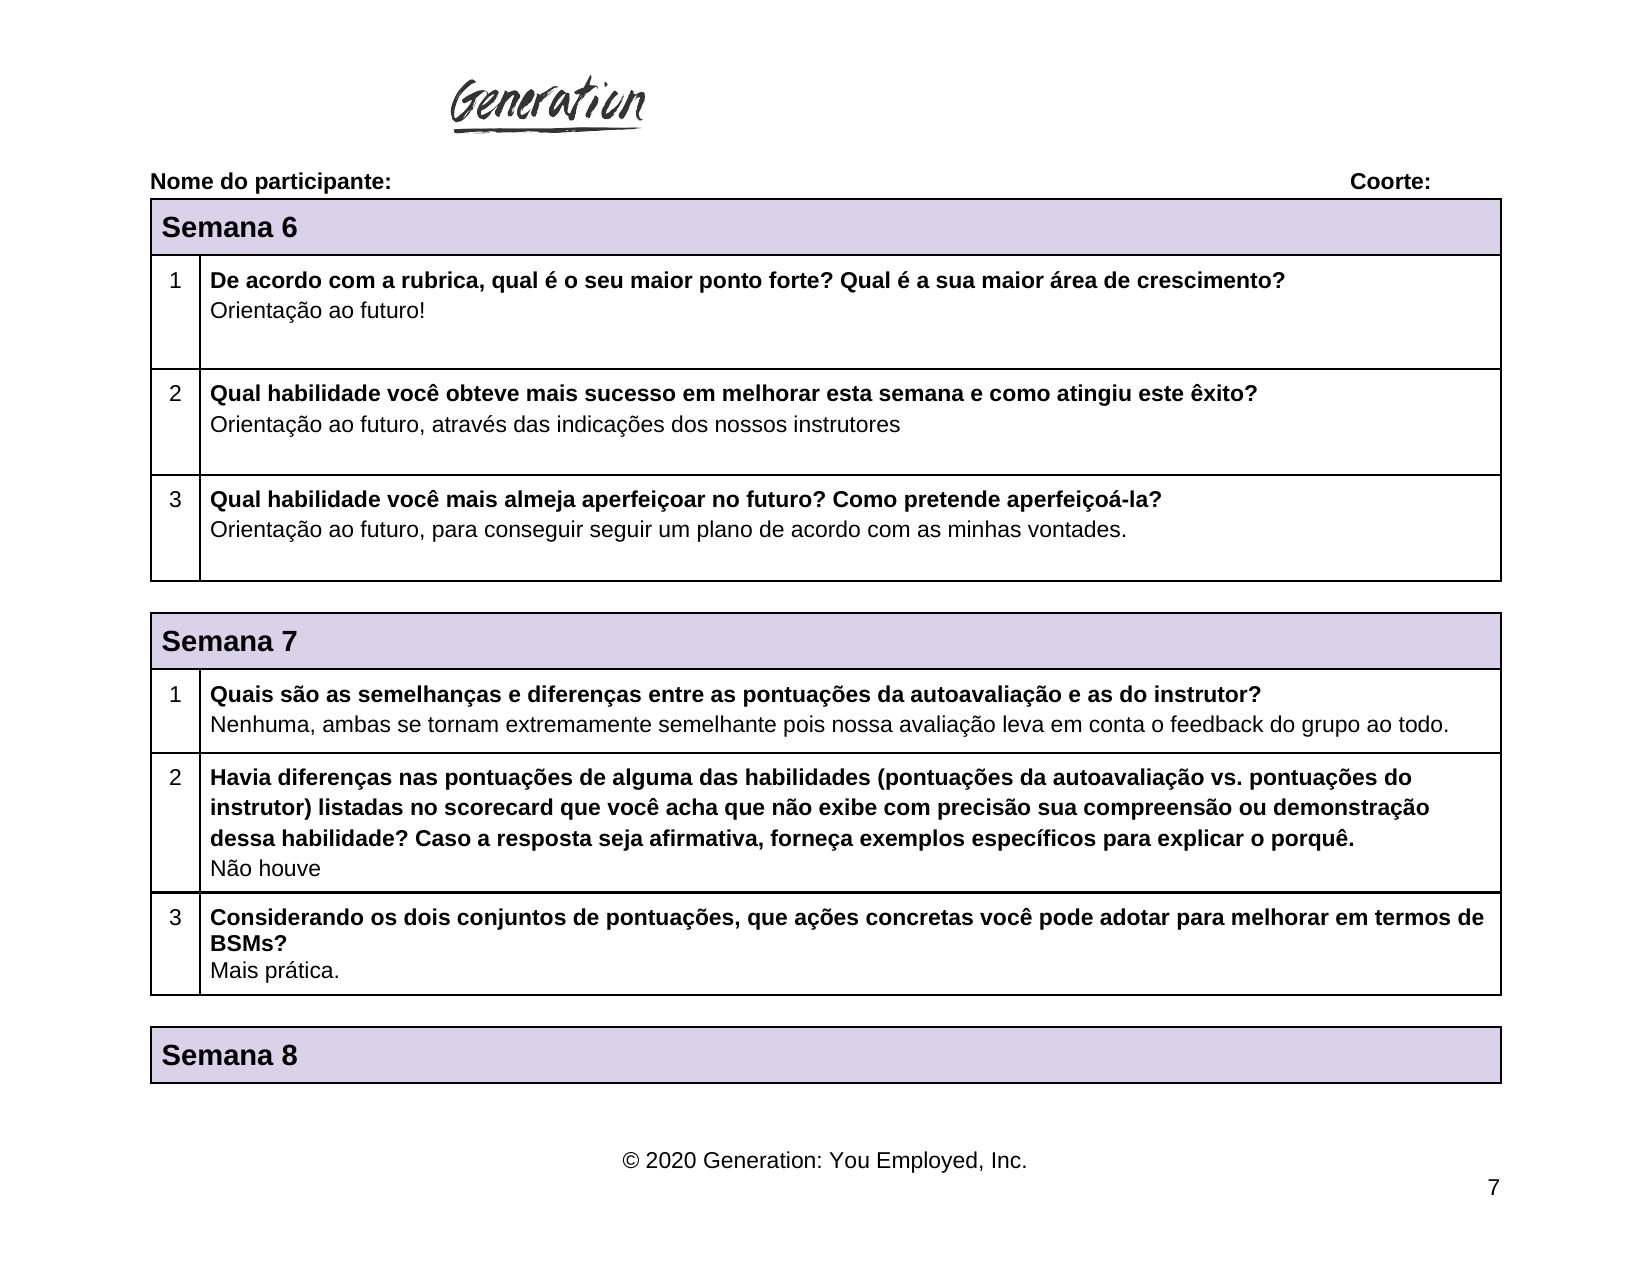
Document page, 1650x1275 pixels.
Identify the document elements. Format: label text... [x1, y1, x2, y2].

table_cell 3 [152, 476, 199, 579]
table_cell Considerando os dois conjuntos de pontuações, que ações concretas você pode adotar para melhorar em termos de BSMs? Mais prática. [201, 894, 1500, 993]
table_cell 1 [152, 670, 199, 752]
table_cell 3 [152, 894, 199, 993]
picture [450, 75, 646, 134]
table_cell Qual habilidade você obteve mais sucesso em melhorar esta semana e como atingiu este êxito? Orientação ao futuro, através das indicações dos nossos instrutores [201, 370, 1500, 474]
table_header Semana 6 [152, 200, 1500, 254]
table_cell Havia diferenças nas pontuações de alguma das habilidades (pontuações da autoavaliação vs. pontuações do instrutor) listadas no scorecard que você acha que não exibe com precisão sua compreensão ou demonstração dessa habilidade? Caso a resposta seja afirmativa, forneça exemplos específicos para explicar o porquê. Não houve [201, 754, 1500, 891]
table_header Semana 7 [152, 614, 1500, 668]
table_cell Quais são as semelhanças e diferenças entre as pontuações da autoavaliação e as do instrutor? Nenhuma, ambas se tornam extremamente semelhante pois nossa avaliação leva em conta o feedback do grupo ao todo. [201, 670, 1500, 752]
table_cell Qual habilidade você mais almeja aperfeiçoar no futuro? Como pretende aperfeiçoá-la? Orientação ao futuro, para conseguir seguir um plano de acordo com as minhas vontades. [201, 476, 1500, 579]
table_header Semana 8 [152, 1028, 1500, 1082]
table_cell 2 [152, 754, 199, 891]
table_cell 1 [152, 256, 199, 368]
table_cell 2 [152, 370, 199, 474]
table_cell De acordo com a rubrica, qual é o seu maior ponto forte? Qual é a sua maior área de crescimento? Orientação ao futuro! [201, 256, 1500, 368]
